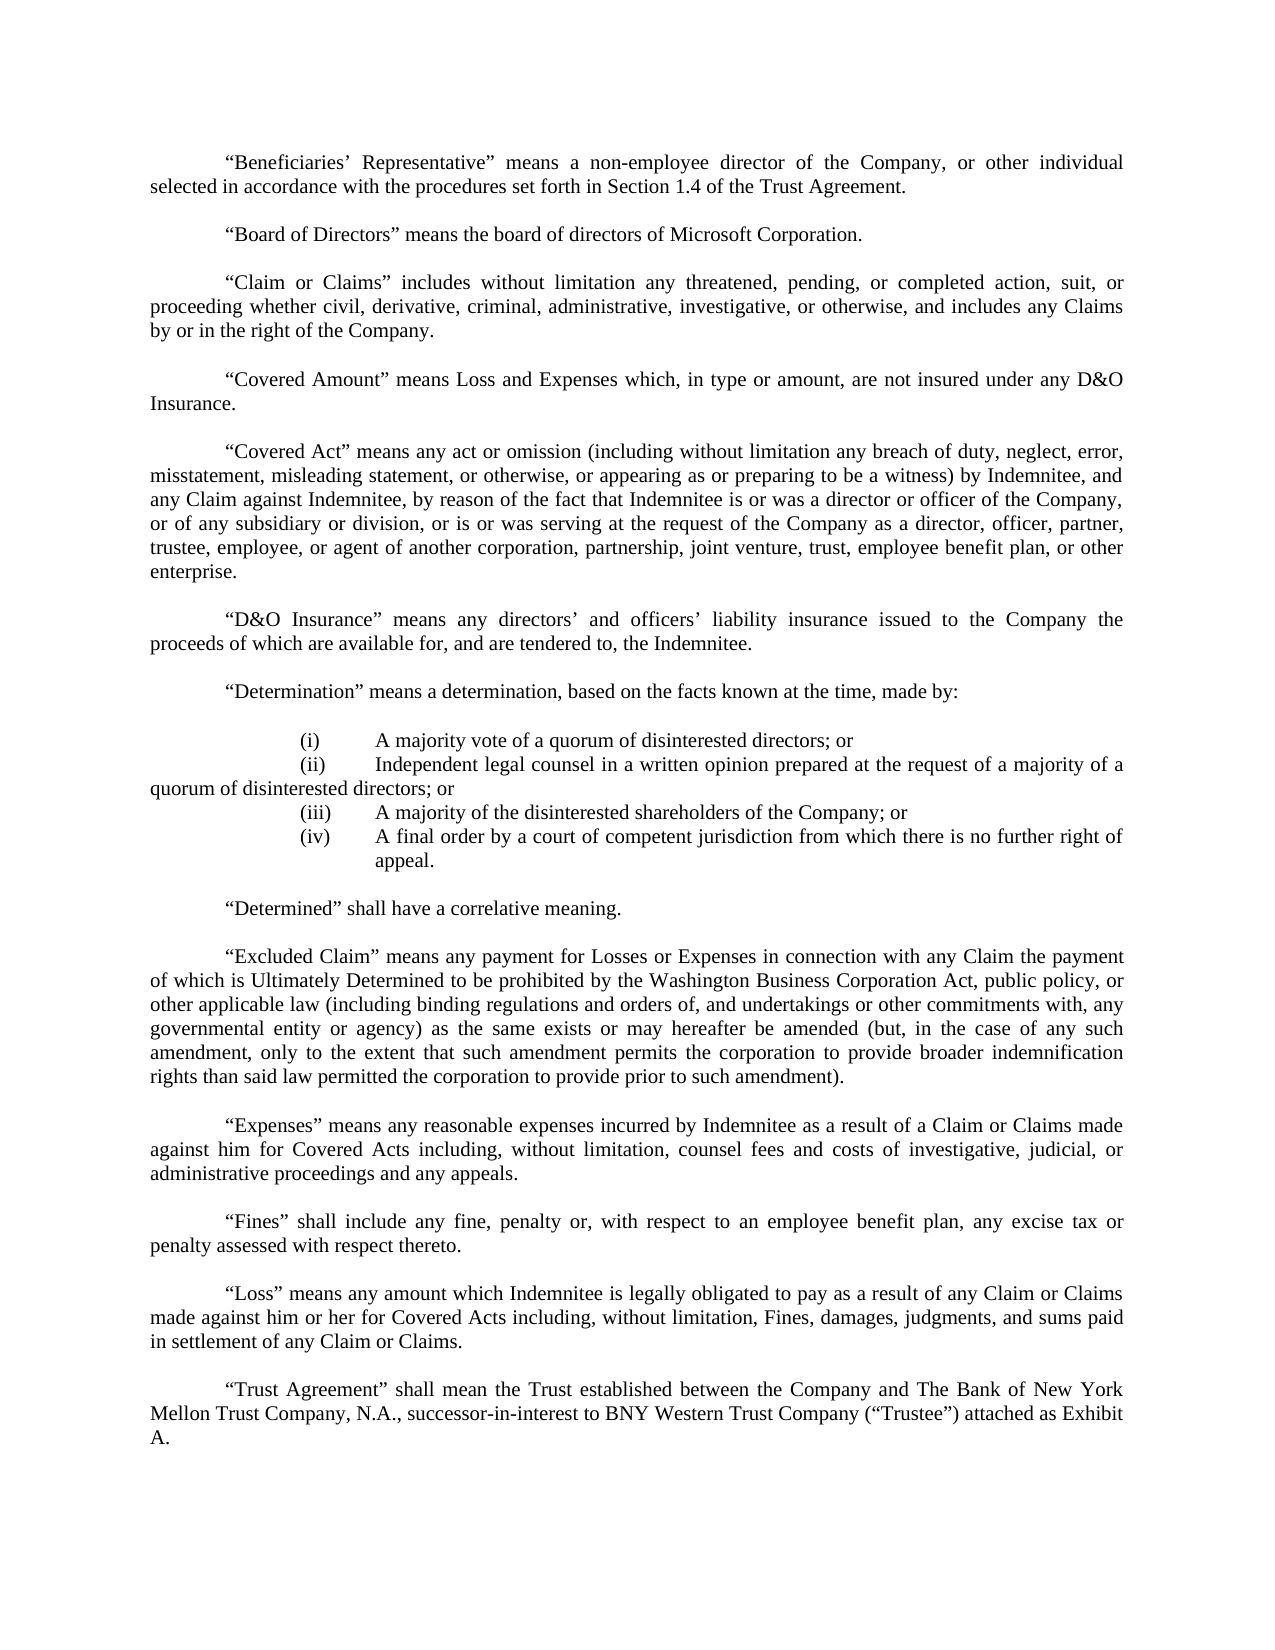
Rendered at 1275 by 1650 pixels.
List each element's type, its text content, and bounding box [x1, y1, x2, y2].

text “Determined” shall have a correlative meaning. [150, 896, 1125, 920]
text “Board of Directors” means the board of directors of Microsoft Corporation. [150, 222, 1125, 246]
text “Fines” shall include any fine, penalty or, with respect to an employee benefit plan, any excise tax or penalty assessed with respect thereto. [150, 1209, 1125, 1257]
text (iii) A majority of the disinterested shareholders of the Company; or [150, 800, 1125, 824]
text (i) A majority vote of a quorum of disinterested directors; or [150, 727, 1125, 752]
text “Claim or Claims” includes without limitation any threatened, pending, or completed action, suit, or proceeding whether civil, derivative, criminal, administrative, investigative, or otherwise, and includes any Claims by or in the right of the Company. [150, 270, 1125, 342]
text “Covered Act” means any act or omission (including without limitation any breach of duty, neglect, error, misstatement, misleading statement, or otherwise, or appearing as or preparing to be a witness) by Indemnitee, and any Claim against Indemnitee, by reason of the fact that Indemnitee is or was a director or officer of the Company, or of any subsidiary or division, or is or was serving at the request of the Company as a director, officer, partner, trustee, employee, or agent of another corporation, partnership, joint venture, trust, employee benefit plan, or other enterprise. [150, 439, 1125, 583]
text “Excluded Claim” means any payment for Losses or Expenses in connection with any Claim the payment of which is Ultimately Determined to be prohibited by the Washington Business Corporation Act, public policy, or other applicable law (including binding regulations and orders of, and undertakings or other commitments with, any governmental entity or agency) as the same exists or may hereafter be amended (but, in the case of any such amendment, only to the extent that such amendment permits the corporation to provide broader indemnification rights than said law permitted the corporation to provide prior to such amendment). [150, 944, 1125, 1088]
text “Expenses” means any reasonable expenses incurred by Indemnitee as a result of a Claim or Claims made against him for Covered Acts including, without limitation, counsel fees and costs of investigative, judicial, or administrative proceedings and any appeals. [150, 1112, 1125, 1185]
text “Trust Agreement” shall mean the Trust established between the Company and The Bank of New York Mellon Trust Company, N.A., successor-in-interest to BNY Western Trust Company (“Trustee”) attached as Exhibit A. [150, 1377, 1125, 1449]
text (ii) Independent legal counsel in a written opinion prepared at the request of a majority of a quorum of disinterested directors; or [150, 752, 1125, 800]
text “D&O Insurance” means any directors’ and officers’ liability insurance issued to the Company the proceeds of which are available for, and are tendered to, the Indemnitee. [150, 607, 1125, 655]
text “Loss” means any amount which Indemnitee is legally obligated to pay as a result of any Claim or Claims made against him or her for Covered Acts including, without limitation, Fines, damages, judgments, and sums paid in settlement of any Claim or Claims. [150, 1281, 1125, 1353]
text “Determination” means a determination, based on the facts known at the time, made by: [150, 679, 1125, 703]
text “Beneficiaries’ Representative” means a non-employee director of the Company, or other individual selected in accordance with the procedures set forth in Section 1.4 of the Trust Agreement. [150, 150, 1125, 198]
list A final order by a court of competent jurisdiction from which there is no further right of appeal. [300, 824, 1125, 872]
text “Covered Amount” means Loss and Expenses which, in type or amount, are not insured under any D&O Insurance. [150, 367, 1125, 415]
